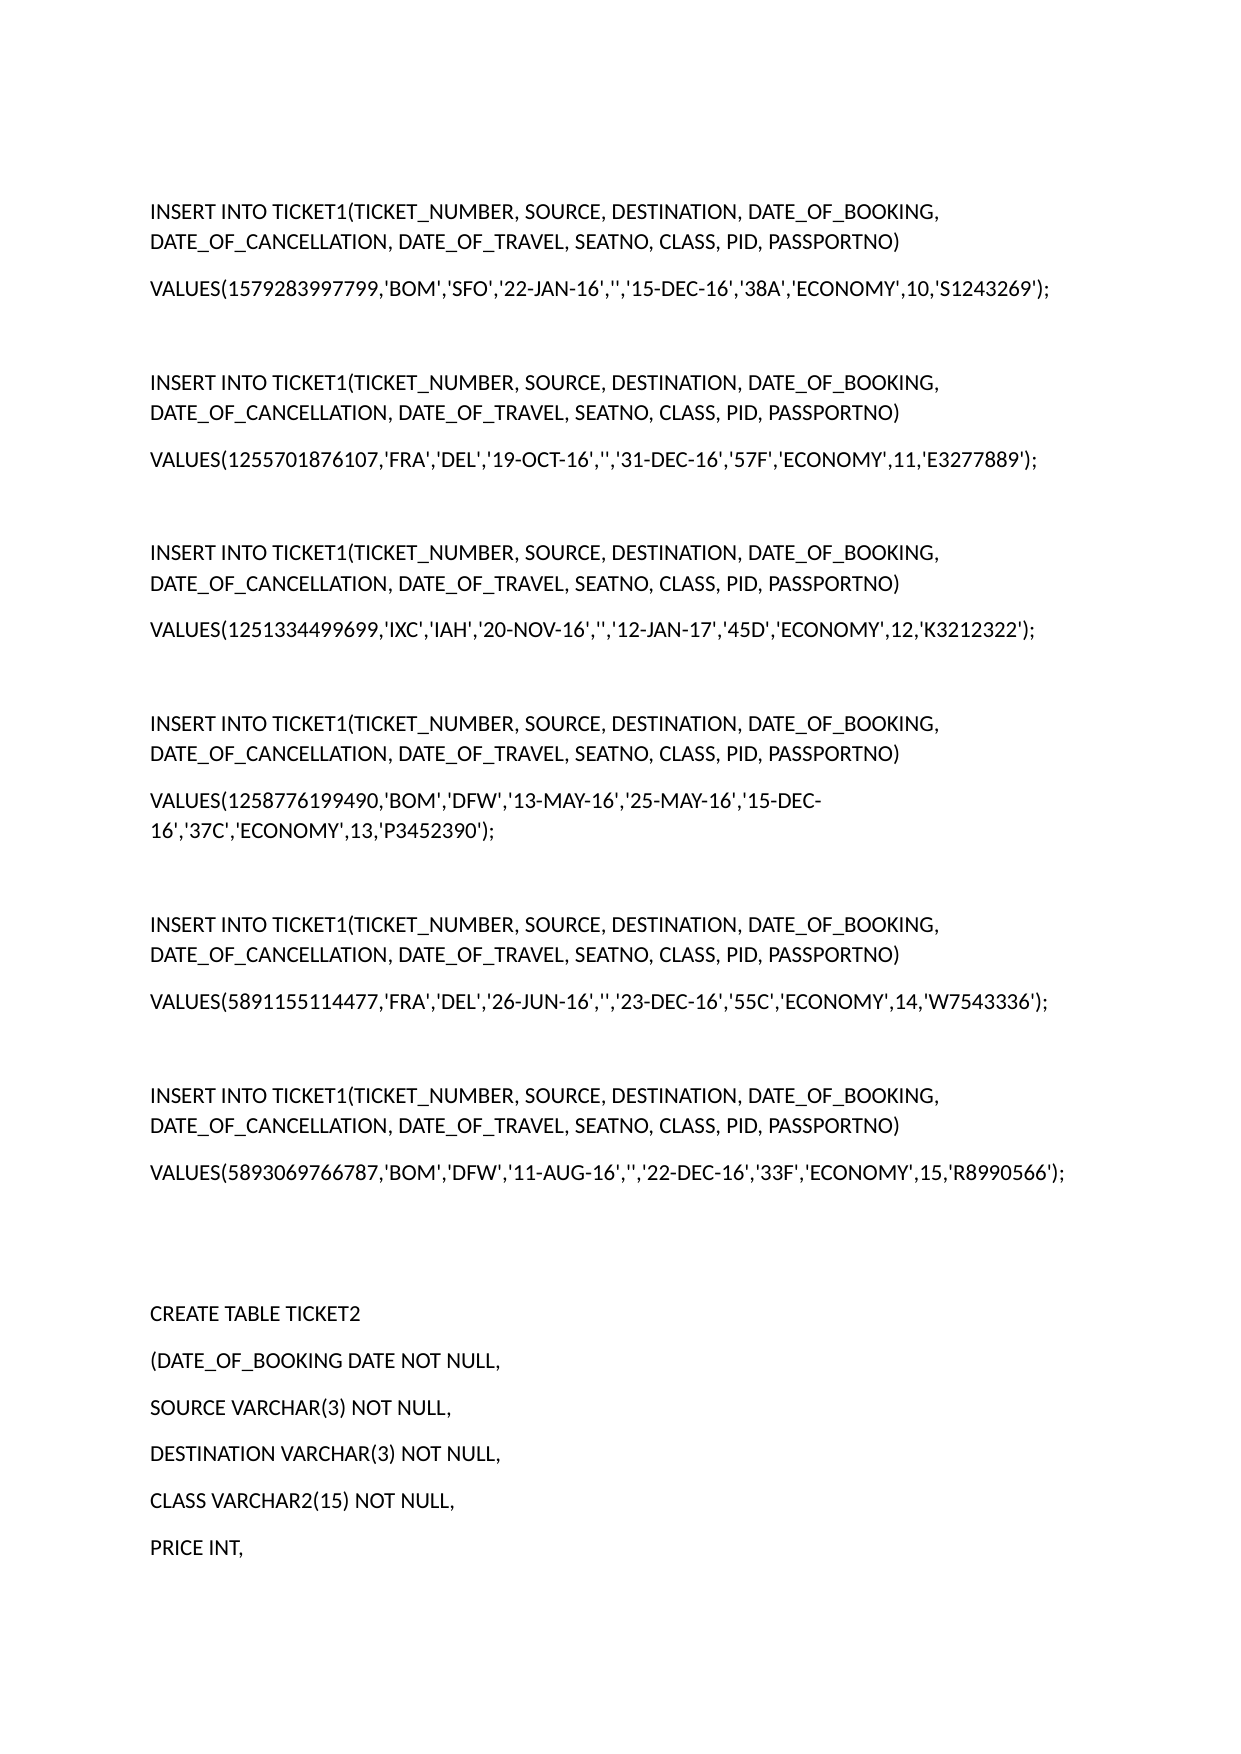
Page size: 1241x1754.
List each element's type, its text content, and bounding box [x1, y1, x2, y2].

text VALUES(1251334499699,'IXC','IAH','20-NOV-16','','12-JAN-17','45D','ECONOMY',12,'K3212322'); [150, 616, 1090, 644]
text PRICE INT, [150, 1533, 1090, 1561]
text INSERT INTO TICKET1(TICKET_NUMBER, SOURCE, DESTINATION, DATE_OF_BOOKING, DATE_OF_CANCELLATION, DATE_OF_TRAVEL, SEATNO, CLASS, PID, PASSPORTNO) [150, 368, 1090, 426]
text CREATE TABLE TICKET2 [150, 1299, 1090, 1327]
text SOURCE VARCHAR(3) NOT NULL, [150, 1393, 1090, 1421]
text INSERT INTO TICKET1(TICKET_NUMBER, SOURCE, DESTINATION, DATE_OF_BOOKING, DATE_OF_CANCELLATION, DATE_OF_TRAVEL, SEATNO, CLASS, PID, PASSPORTNO) [150, 910, 1090, 969]
text DESTINATION VARCHAR(3) NOT NULL, [150, 1439, 1090, 1468]
text INSERT INTO TICKET1(TICKET_NUMBER, SOURCE, DESTINATION, DATE_OF_BOOKING, DATE_OF_CANCELLATION, DATE_OF_TRAVEL, SEATNO, CLASS, PID, PASSPORTNO) [150, 538, 1090, 597]
text VALUES(1579283997799,'BOM','SFO','22-JAN-16','','15-DEC-16','38A','ECONOMY',10,'S1243269'); [150, 274, 1090, 302]
text INSERT INTO TICKET1(TICKET_NUMBER, SOURCE, DESTINATION, DATE_OF_BOOKING, DATE_OF_CANCELLATION, DATE_OF_TRAVEL, SEATNO, CLASS, PID, PASSPORTNO) [150, 709, 1090, 768]
text VALUES(1255701876107,'FRA','DEL','19-OCT-16','','31-DEC-16','57F','ECONOMY',11,'E3277889'); [150, 445, 1090, 473]
text (DATE_OF_BOOKING DATE NOT NULL, [150, 1346, 1090, 1374]
text VALUES(5891155114477,'FRA','DEL','26-JUN-16','','23-DEC-16','55C','ECONOMY',14,'W7543336'); [150, 987, 1090, 1016]
text INSERT INTO TICKET1(TICKET_NUMBER, SOURCE, DESTINATION, DATE_OF_BOOKING, DATE_OF_CANCELLATION, DATE_OF_TRAVEL, SEATNO, CLASS, PID, PASSPORTNO) [150, 1081, 1090, 1139]
text VALUES(5893069766787,'BOM','DFW','11-AUG-16','','22-DEC-16','33F','ECONOMY',15,'R8990566'); [150, 1158, 1090, 1186]
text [150, 197, 1090, 255]
text CLASS VARCHAR2(15) NOT NULL, [150, 1486, 1090, 1514]
text VALUES(1258776199490,'BOM','DFW','13-MAY-16','25-MAY-16','15-DEC-16','37C','ECONOMY',13,'P3452390'); [150, 786, 1090, 845]
